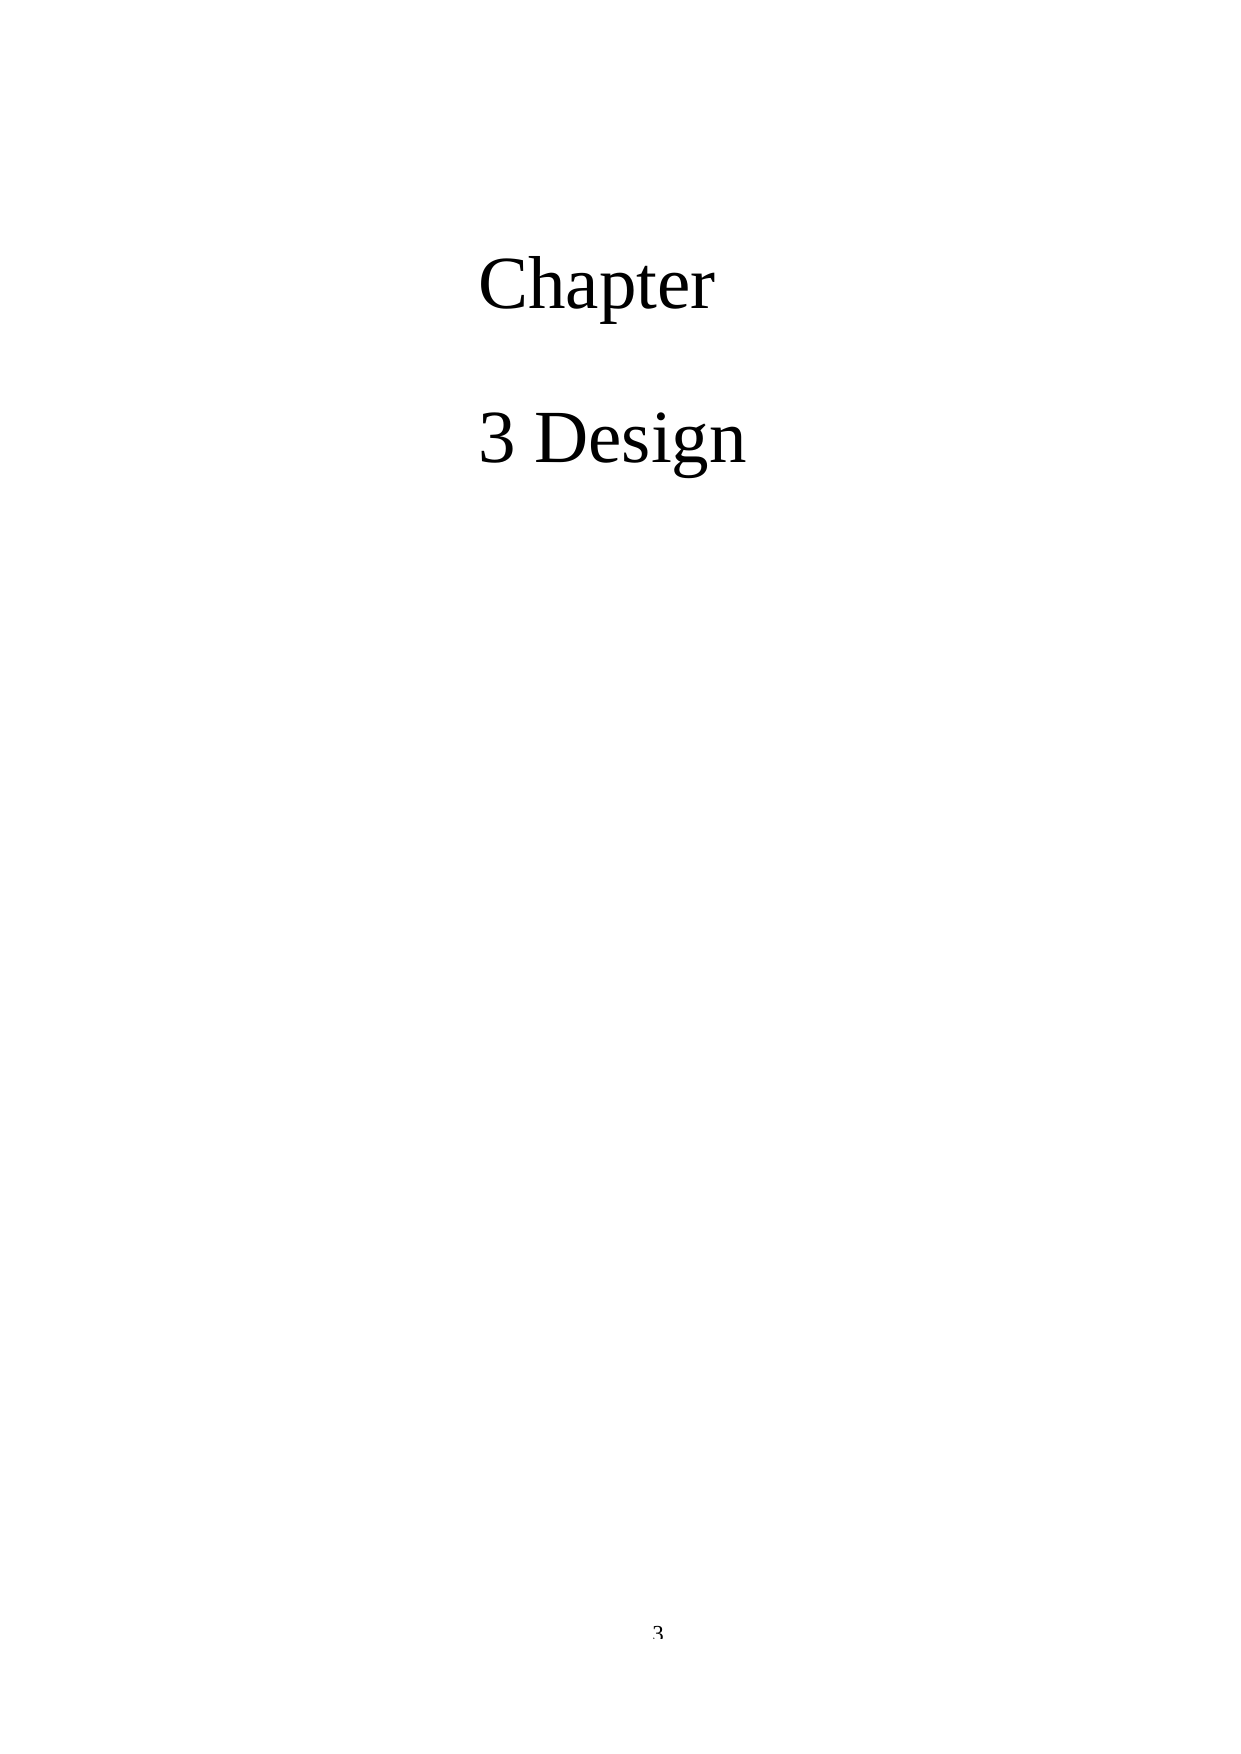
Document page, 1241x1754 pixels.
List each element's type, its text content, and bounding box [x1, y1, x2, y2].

subtitle Chapter 3 Design [478, 238, 770, 478]
